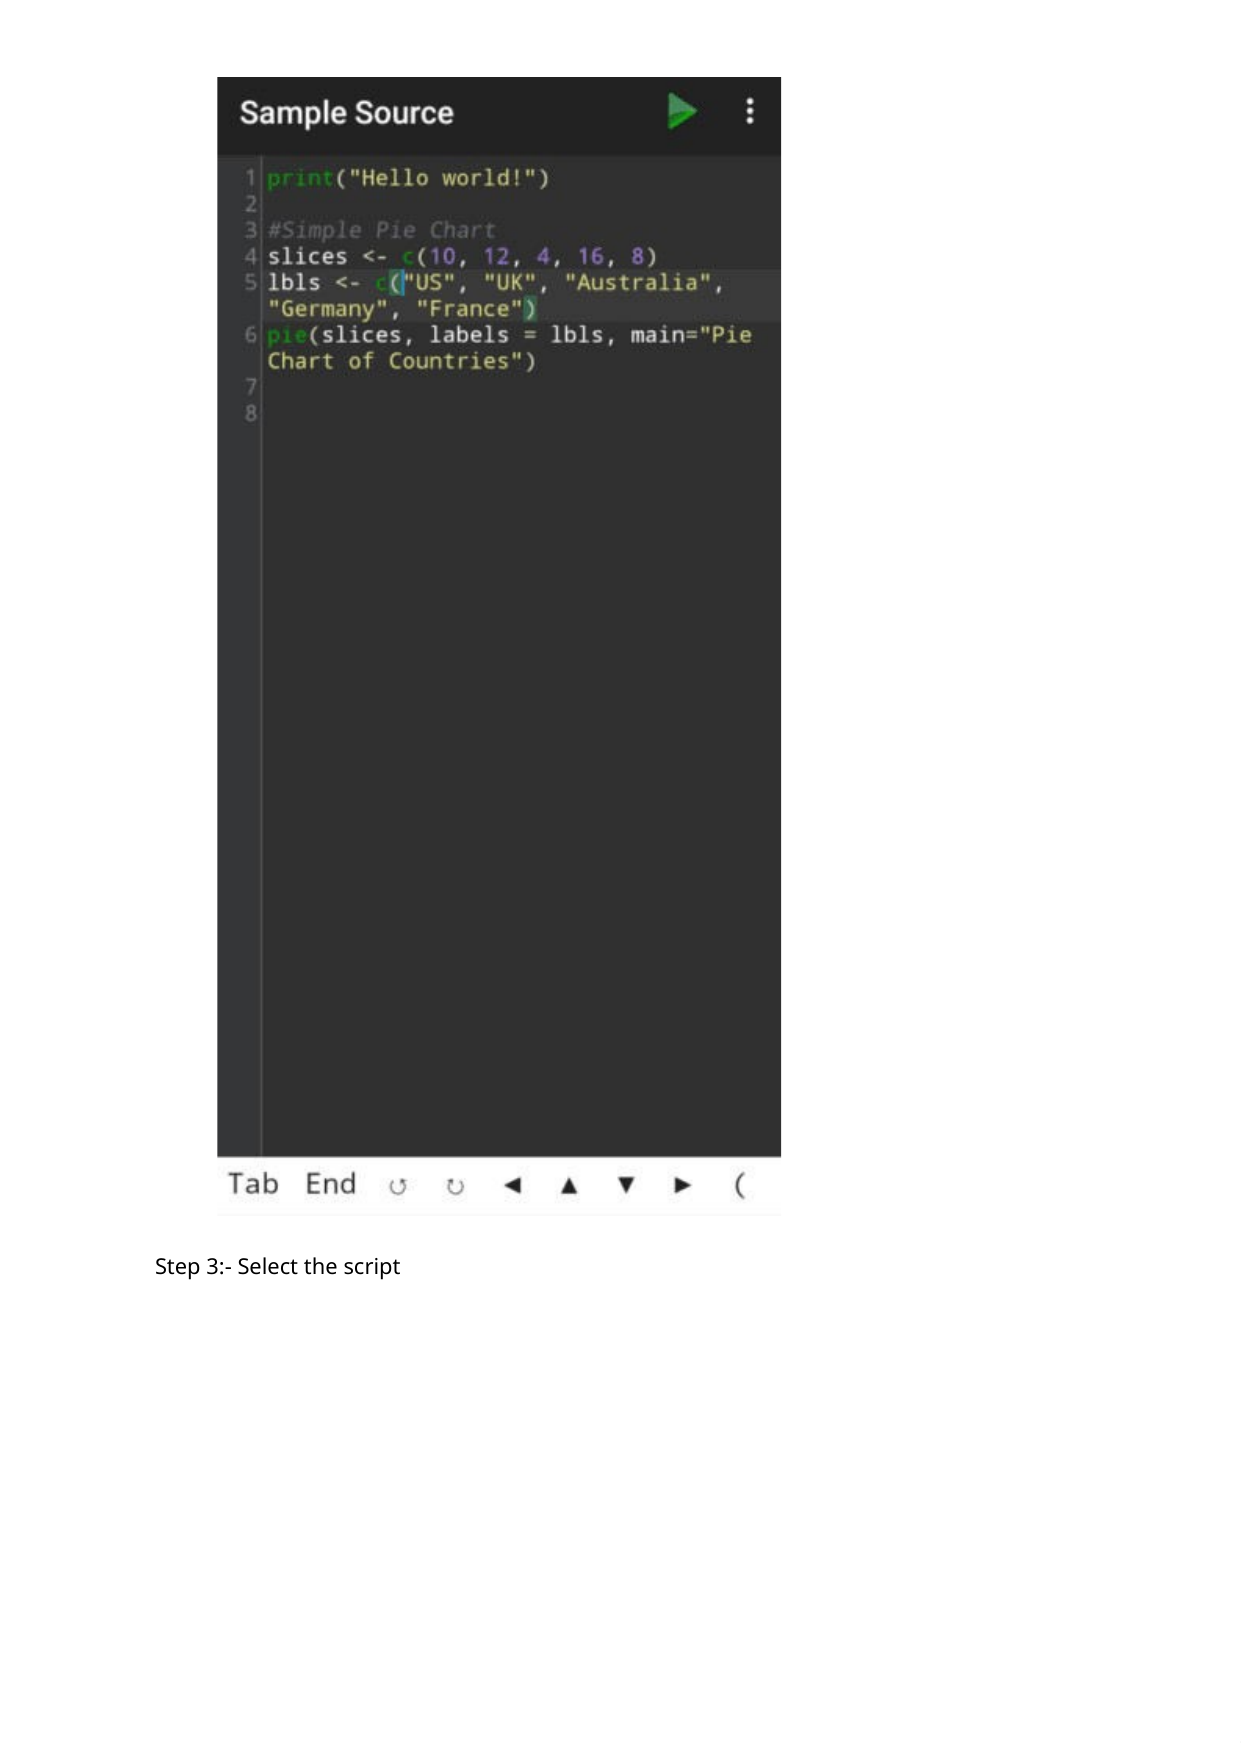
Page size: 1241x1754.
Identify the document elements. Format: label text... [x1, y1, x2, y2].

text Step 3:- Select the script [155, 1251, 1094, 1281]
picture [217, 77, 782, 1216]
